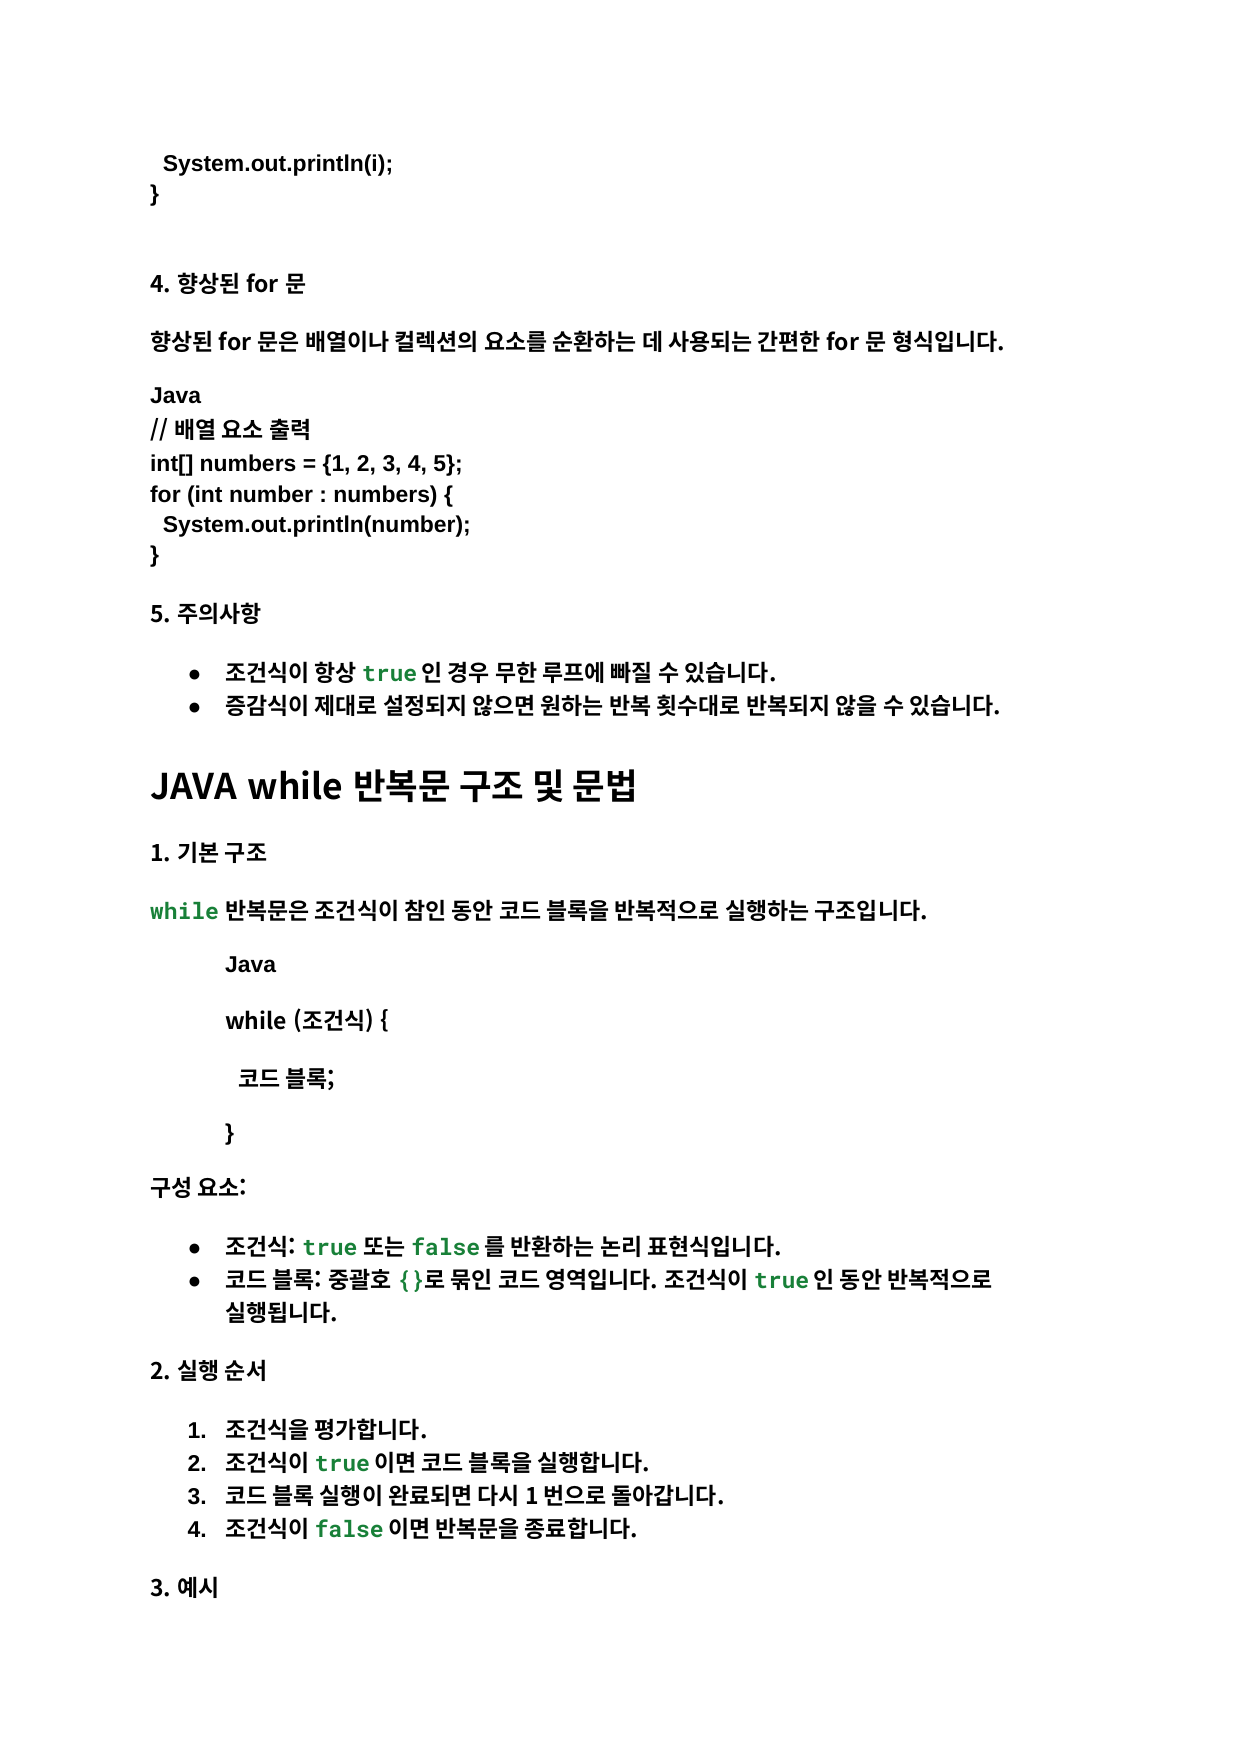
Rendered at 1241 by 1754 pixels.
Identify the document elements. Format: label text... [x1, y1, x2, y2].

text System.out.println(number); [150, 511, 1090, 537]
text 4. 향상된 for 문 [150, 266, 1090, 299]
text } [150, 541, 1090, 567]
list 코드 블록: 중괄호 {}로 묶인 코드 영역입니다. 조건식이 true인 동안 반복적으로 실행됩니다. [187, 1262, 1090, 1328]
text 1. 기본 구조 [150, 835, 1090, 868]
list 조건식이 true이면 코드 블록을 실행합니다. [187, 1445, 1090, 1478]
text 2. 실행 순서 [150, 1353, 1090, 1386]
text Java [150, 382, 1090, 408]
list 조건식이 항상 true인 경우 무한 루프에 빠질 수 있습니다. [187, 654, 1090, 688]
text while 반복문은 조건식이 참인 동안 코드 블록을 반복적으로 실행하는 구조입니다. [150, 893, 1090, 926]
text System.out.println(i); [150, 150, 1090, 176]
list 코드 블록 실행이 완료되면 다시 1번으로 돌아갑니다. [187, 1478, 1090, 1511]
text // 배열 요소 출력 [150, 412, 1090, 446]
text 5. 주의사항 [150, 596, 1090, 629]
text while (조건식) { [225, 1002, 1090, 1036]
text for (int number : numbers) { [150, 481, 1090, 507]
list 증감식이 제대로 설정되지 않으면 원하는 반복 횟수대로 반복되지 않을 수 있습니다. [187, 688, 1090, 721]
list 조건식: true 또는 false를 반환하는 논리 표현식입니다. [187, 1228, 1090, 1262]
text 향상된 for 문은 배열이나 컬렉션의 요소를 순환하는 데 사용되는 간편한 for 문 형식입니다. [150, 324, 1090, 357]
list 조건식이 false이면 반복문을 종료합니다. [187, 1511, 1090, 1544]
text } [225, 1119, 1090, 1145]
text Java [225, 951, 1090, 977]
subtitle JAVA while 반복문 구조 및 문법 [150, 758, 1090, 810]
list 조건식을 평가합니다. [187, 1411, 1090, 1445]
text 3. 예시 [150, 1569, 1090, 1603]
text 구성 요소: [150, 1170, 1090, 1203]
text } [150, 180, 1090, 207]
text 코드 블록; [225, 1061, 1090, 1094]
text int[] numbers = {1, 2, 3, 4, 5}; [150, 450, 1090, 477]
